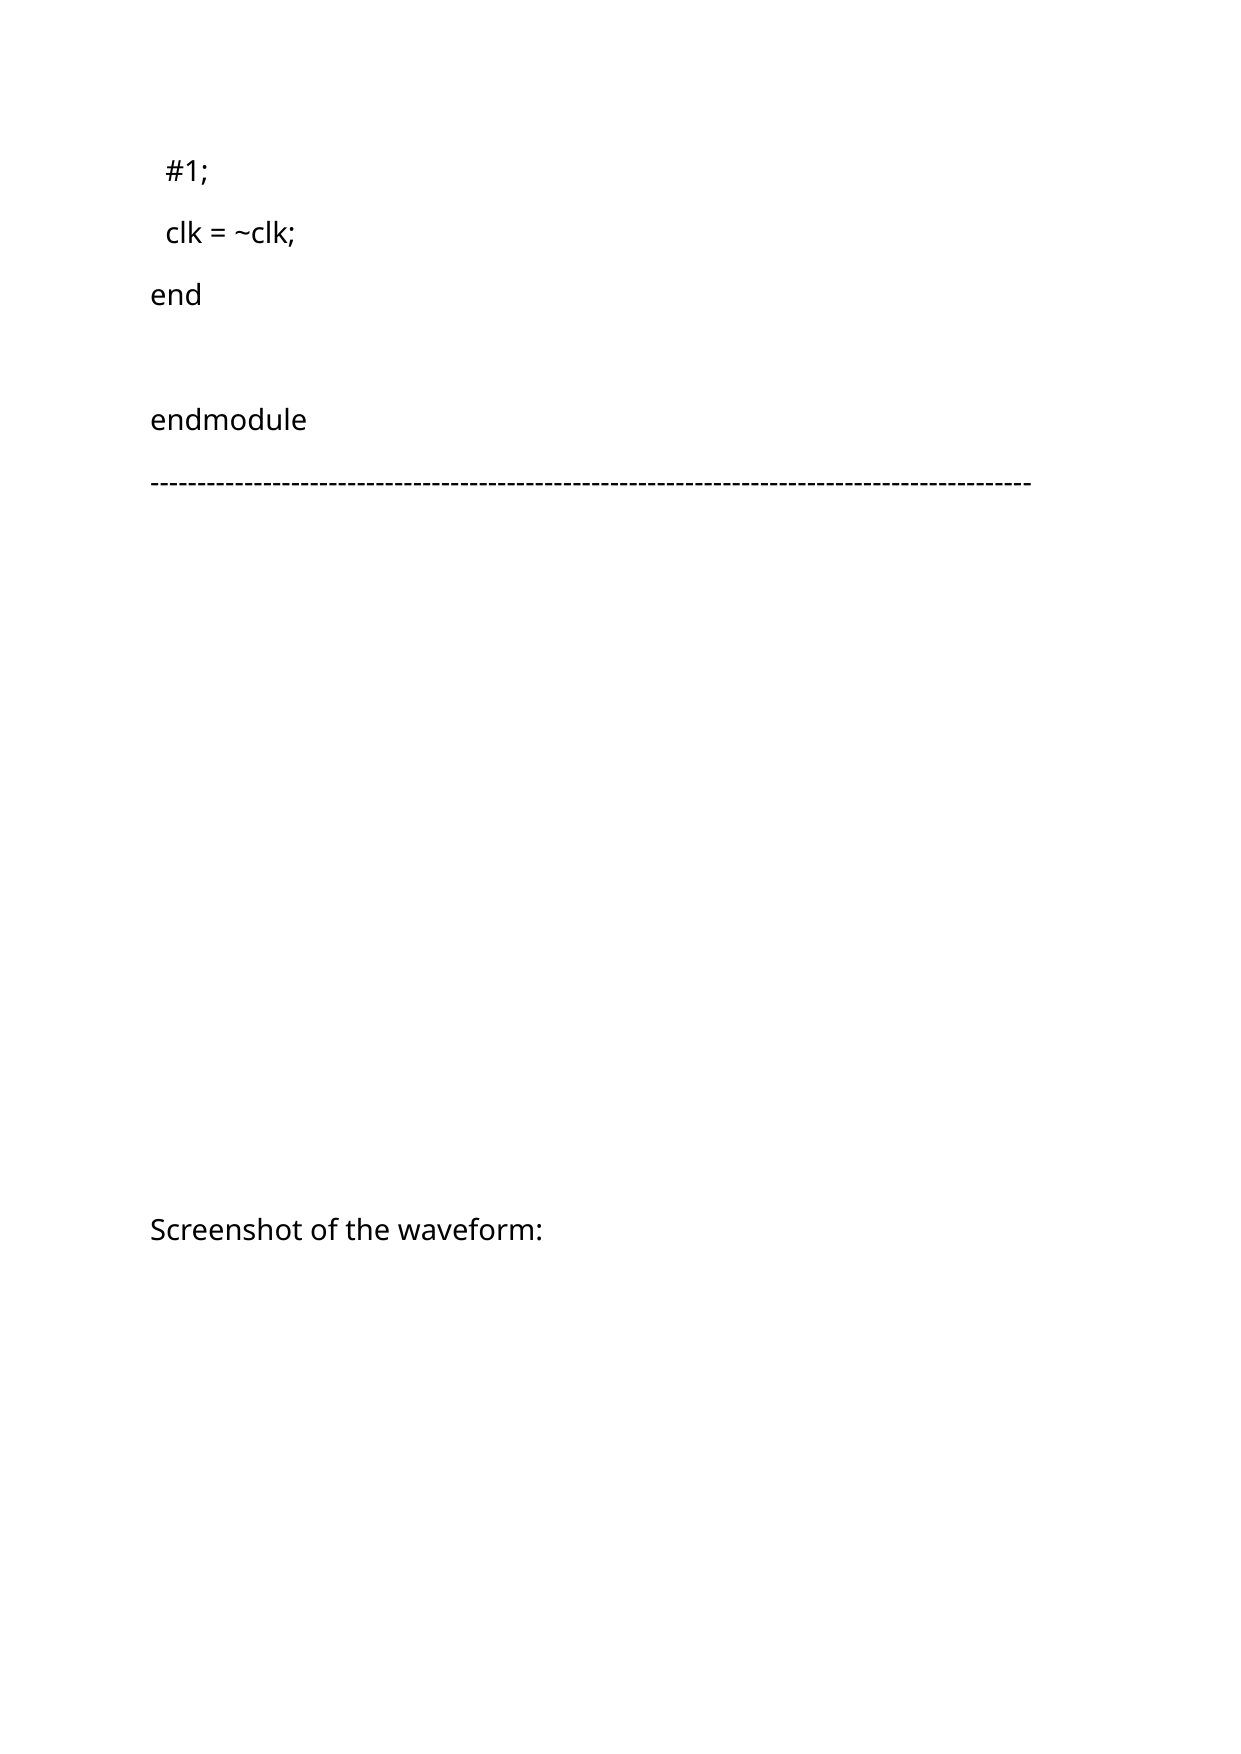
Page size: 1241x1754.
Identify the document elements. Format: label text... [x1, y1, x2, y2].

text clk = ~clk; [150, 212, 1090, 252]
text ---------------------------------------------------------------------------------------------- [150, 461, 1090, 501]
text end [150, 274, 1090, 314]
text Screenshot of the waveform: [150, 1209, 1090, 1249]
text endmodule [150, 399, 1090, 439]
text #1; [150, 150, 1090, 190]
